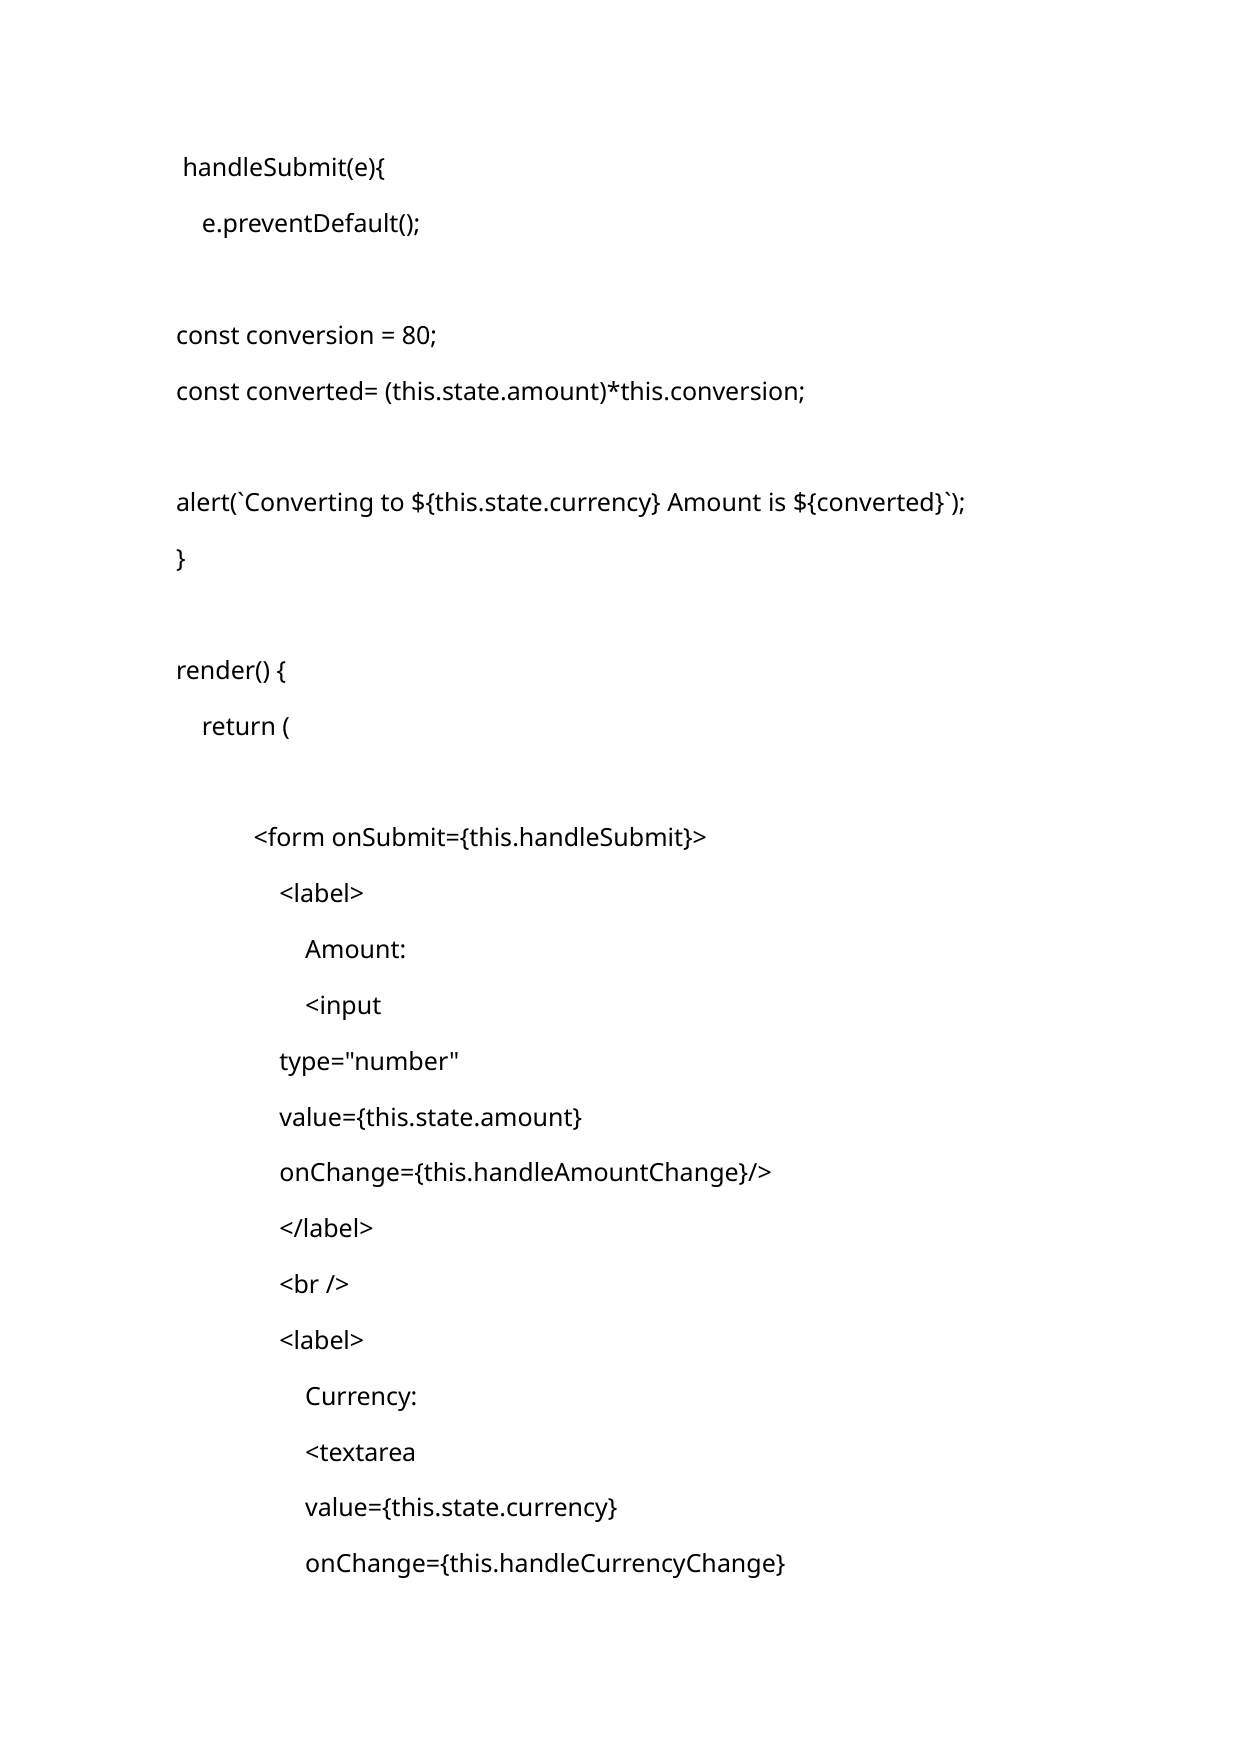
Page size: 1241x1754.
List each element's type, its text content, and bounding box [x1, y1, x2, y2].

text onChange={this.handleCurrencyChange} [150, 1546, 1090, 1580]
text Amount: [150, 932, 1090, 966]
text <textarea [150, 1434, 1090, 1468]
text value={this.state.amount} [150, 1099, 1090, 1133]
text onChange={this.handleAmountChange}/> [150, 1155, 1090, 1189]
text <form onSubmit={this.handleSubmit}> [150, 820, 1090, 854]
text <input [150, 987, 1090, 1022]
text <label> [150, 876, 1090, 910]
text e.preventDefault(); [150, 206, 1090, 240]
text } [150, 541, 1090, 575]
text <br /> [150, 1267, 1090, 1301]
text const conversion = 80; [150, 317, 1090, 352]
text value={this.state.currency} [150, 1490, 1090, 1524]
text render() { [150, 652, 1090, 687]
text </label> [150, 1211, 1090, 1245]
text handleSubmit(e){ [150, 150, 1090, 184]
text const converted= (this.state.amount)*this.conversion; [150, 373, 1090, 407]
text type="number" [150, 1043, 1090, 1077]
text Currency: [150, 1378, 1090, 1412]
text alert(`Converting to ${this.state.currency} Amount is ${converted}`); [150, 485, 1090, 519]
text <label> [150, 1322, 1090, 1357]
text return ( [150, 708, 1090, 742]
